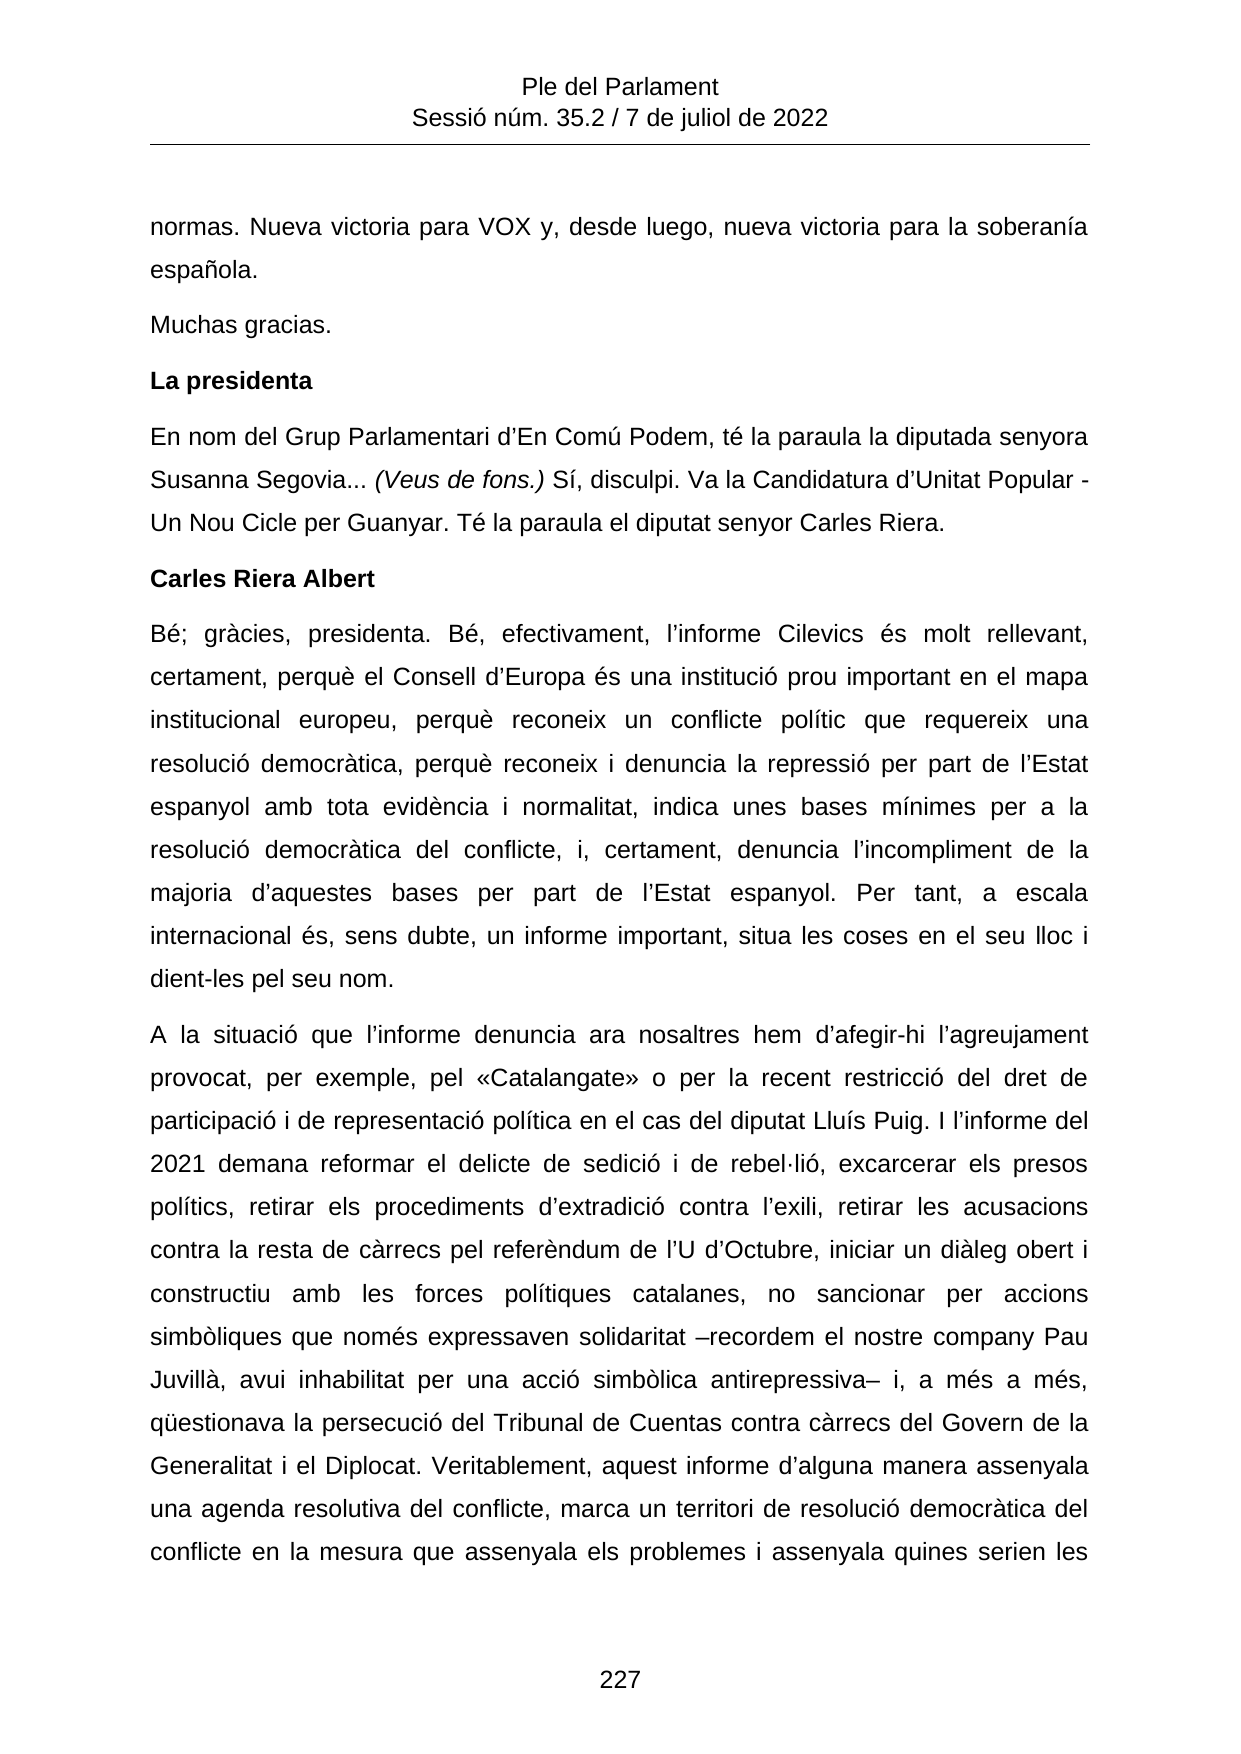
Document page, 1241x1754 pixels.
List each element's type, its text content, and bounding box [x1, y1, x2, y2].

text La presidenta [150, 366, 1090, 395]
text Carles Riera Albert [150, 564, 1090, 592]
text Bé; gràcies, presidenta. Bé, efectivament, l’informe Cilevics és molt rellevant, certament, perquè el Consell d’Europa és una institució prou important en el mapa institucional europeu, perquè reconeix un conflicte polític que requereix una resolució democràtica, perquè reconeix i denuncia la repressió per part de l’Estat espanyol amb tota evidència i normalitat, indica unes bases mínimes per a la resolució democràtica del conflicte, i, certament, denuncia l’incompliment de la majoria d’aquestes bases per part de l’Estat espanyol. Per tant, a escala internacional és, sens dubte, un informe important, situa les coses en el seu lloc i dient-les pel seu nom. [150, 619, 1090, 993]
text En nom del Grup Parlamentari d’En Comú Podem, té la paraula la diputada senyora Susanna Segovia... (Veus de fons.) Sí, disculpi. Va la Candidatura d’Unitat Popular - Un Nou Cicle per Guanyar. Té la paraula el diputat senyor Carles Riera. [150, 422, 1090, 537]
text Muchas gracias. [150, 311, 1090, 339]
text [150, 1020, 1090, 1566]
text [150, 212, 1090, 284]
